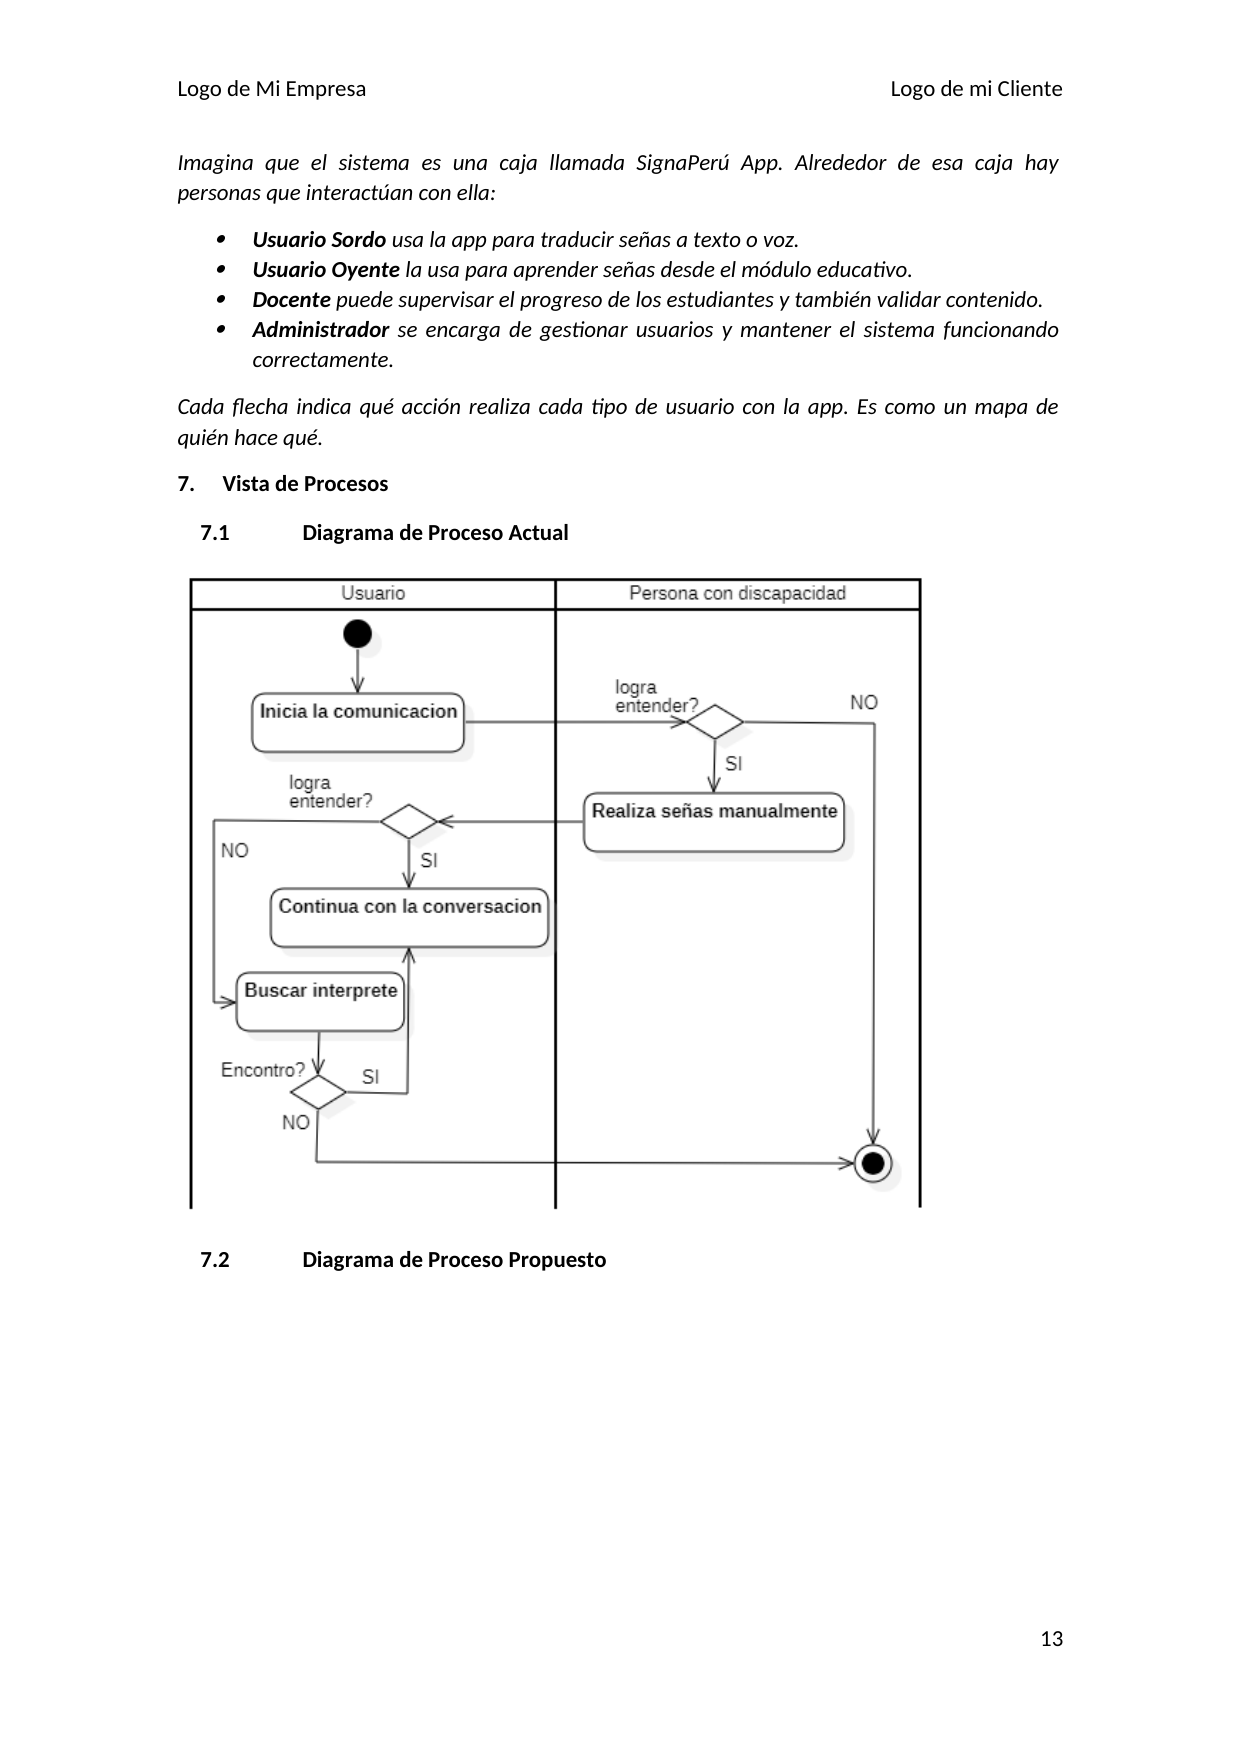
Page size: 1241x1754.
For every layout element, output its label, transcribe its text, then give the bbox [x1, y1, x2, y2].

picture [177, 567, 936, 1222]
list Usuario Sordo usa la app para traducir señas a texto o voz. [215, 225, 1063, 253]
text 7. Vista de Procesos [177, 469, 1063, 497]
list Administrador se encarga de gestionar usuarios y mantener el sistema funcionando correctamente. [215, 315, 1063, 373]
text 7.1 Diagrama de Proceso Actual [200, 518, 1063, 546]
text 7.2 Diagrama de Proceso Propuesto [200, 1245, 1063, 1273]
text Cada flecha indica qué acción realiza cada tipo de usuario con la app. Es como un mapa de quién hace qué. [177, 392, 1063, 451]
list Docente puede supervisar el progreso de los estudiantes y también validar contenido. [215, 285, 1063, 313]
list Usuario Oyente la usa para aprender señas desde el módulo educativo. [215, 255, 1063, 283]
text Imagina que el sistema es una caja llamada SignaPerú App. Alrededor de esa caja hay personas que interactúan con ella: [177, 148, 1063, 206]
